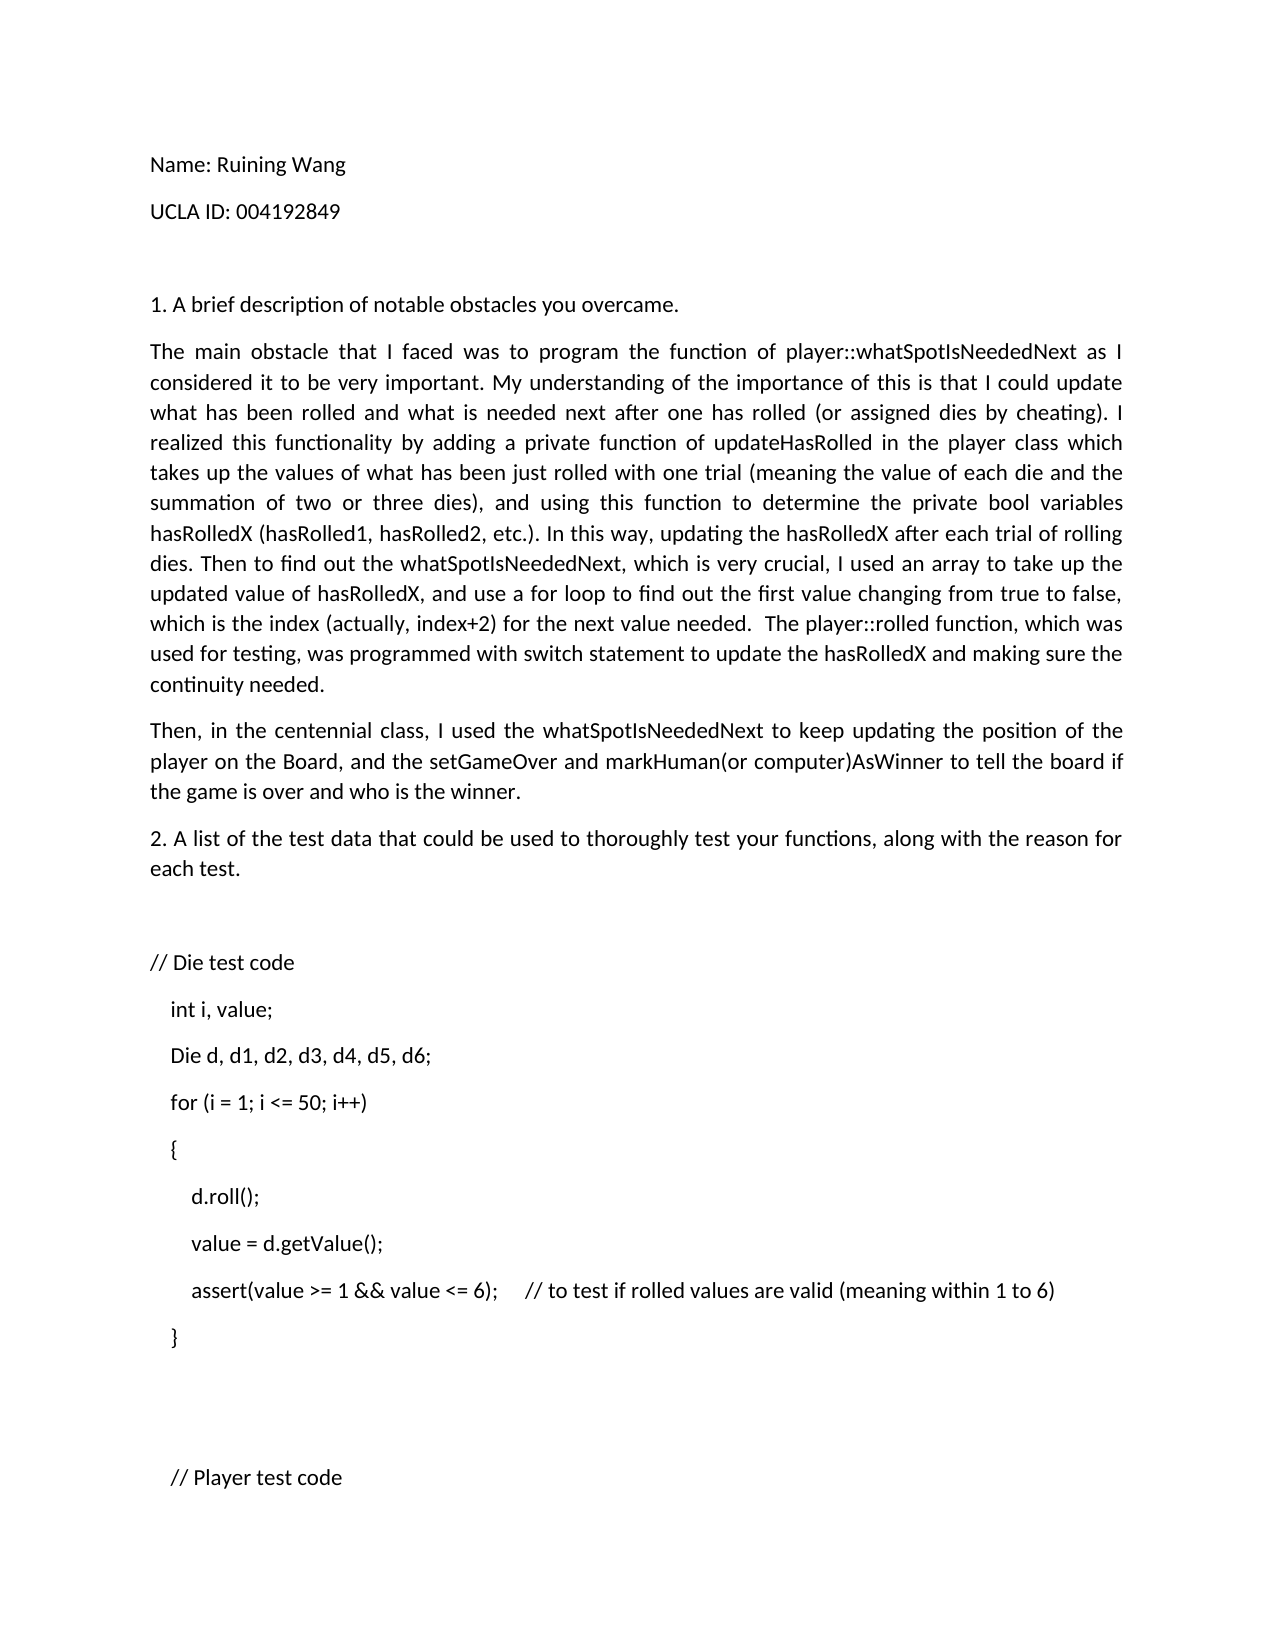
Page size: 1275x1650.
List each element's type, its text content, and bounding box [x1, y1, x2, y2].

text Name: Ruining Wang [150, 150, 1125, 178]
text value = d.getValue(); [150, 1229, 1125, 1257]
text Then, in the centennial class, I used the whatSpotIsNeededNext to keep updating the position of the player on the Board, and the setGameOver and markHuman(or computer)AsWinner to tell the board if the game is over and who is the winner. [150, 717, 1125, 805]
text } [150, 1323, 1125, 1351]
text // Player test code [150, 1463, 1125, 1492]
text 1. A brief description of notable obstacles you overcame. [150, 291, 1125, 319]
text // Die test code [150, 948, 1125, 976]
text { [150, 1135, 1125, 1163]
text 2. A list of the test data that could be used to thoroughly test your functions, along with the reason for each test. [150, 824, 1125, 882]
text for (i = 1; i <= 50; i++) [150, 1088, 1125, 1117]
text int i, value; [150, 995, 1125, 1023]
text UCLA ID: 004192849 [150, 197, 1125, 225]
text The main obstacle that I faced was to program the function of player::whatSpotIsNeededNext as I considered it to be very important. My understanding of the importance of this is that I could update what has been rolled and what is needed next after one has rolled (or assigned dies by cheating). I realized this functionality by adding a private function of updateHasRolled in the player class which takes up the values of what has been just rolled with one trial (meaning the value of each die and the summation of two or three dies), and using this function to determine the private bool variables hasRolledX (hasRolled1, hasRolled2, etc.). In this way, updating the hasRolledX after each trial of rolling dies. Then to find out the whatSpotIsNeededNext, which is very crucial, I used an array to take up the updated value of hasRolledX, and use a for loop to find out the first value changing from true to false, which is the index (actually, index+2) for the next value needed. The player::rolled function, which was used for testing, was programmed with switch statement to update the hasRolledX and making sure the continuity needed. [150, 337, 1125, 698]
text d.roll(); [150, 1182, 1125, 1210]
text Die d, d1, d2, d3, d4, d5, d6; [150, 1042, 1125, 1070]
text assert(value >= 1 && value <= 6); // to test if rolled values are valid (meaning within 1 to 6) [150, 1276, 1125, 1304]
